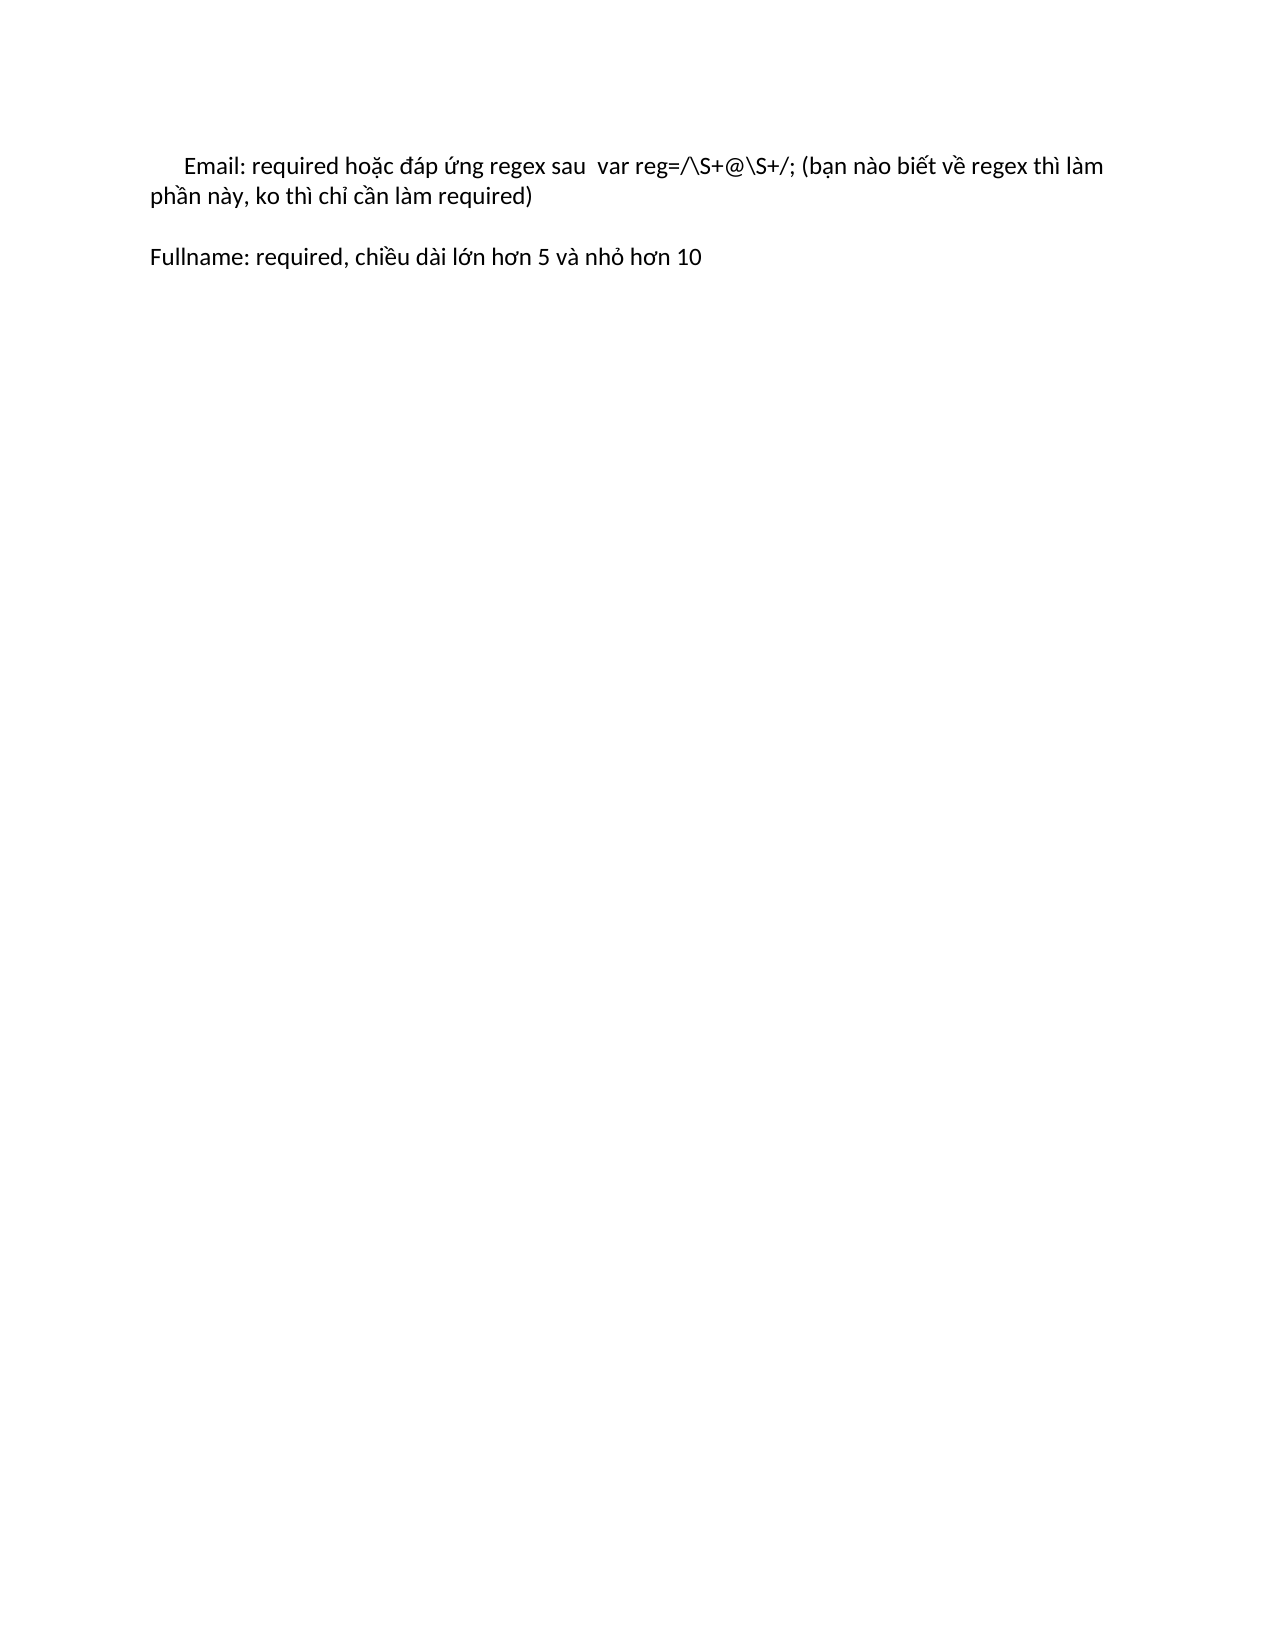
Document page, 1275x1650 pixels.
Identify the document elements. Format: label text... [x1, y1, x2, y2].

text Fullname: required, chiều dài lớn hơn 5 và nhỏ hơn 10 [150, 242, 1125, 272]
text Email: required hoặc đáp ứng regex sau var reg=/\S+@\S+/; (bạn nào biết về regex thì làm phần này, ko thì chỉ cần làm required) [150, 150, 1125, 211]
